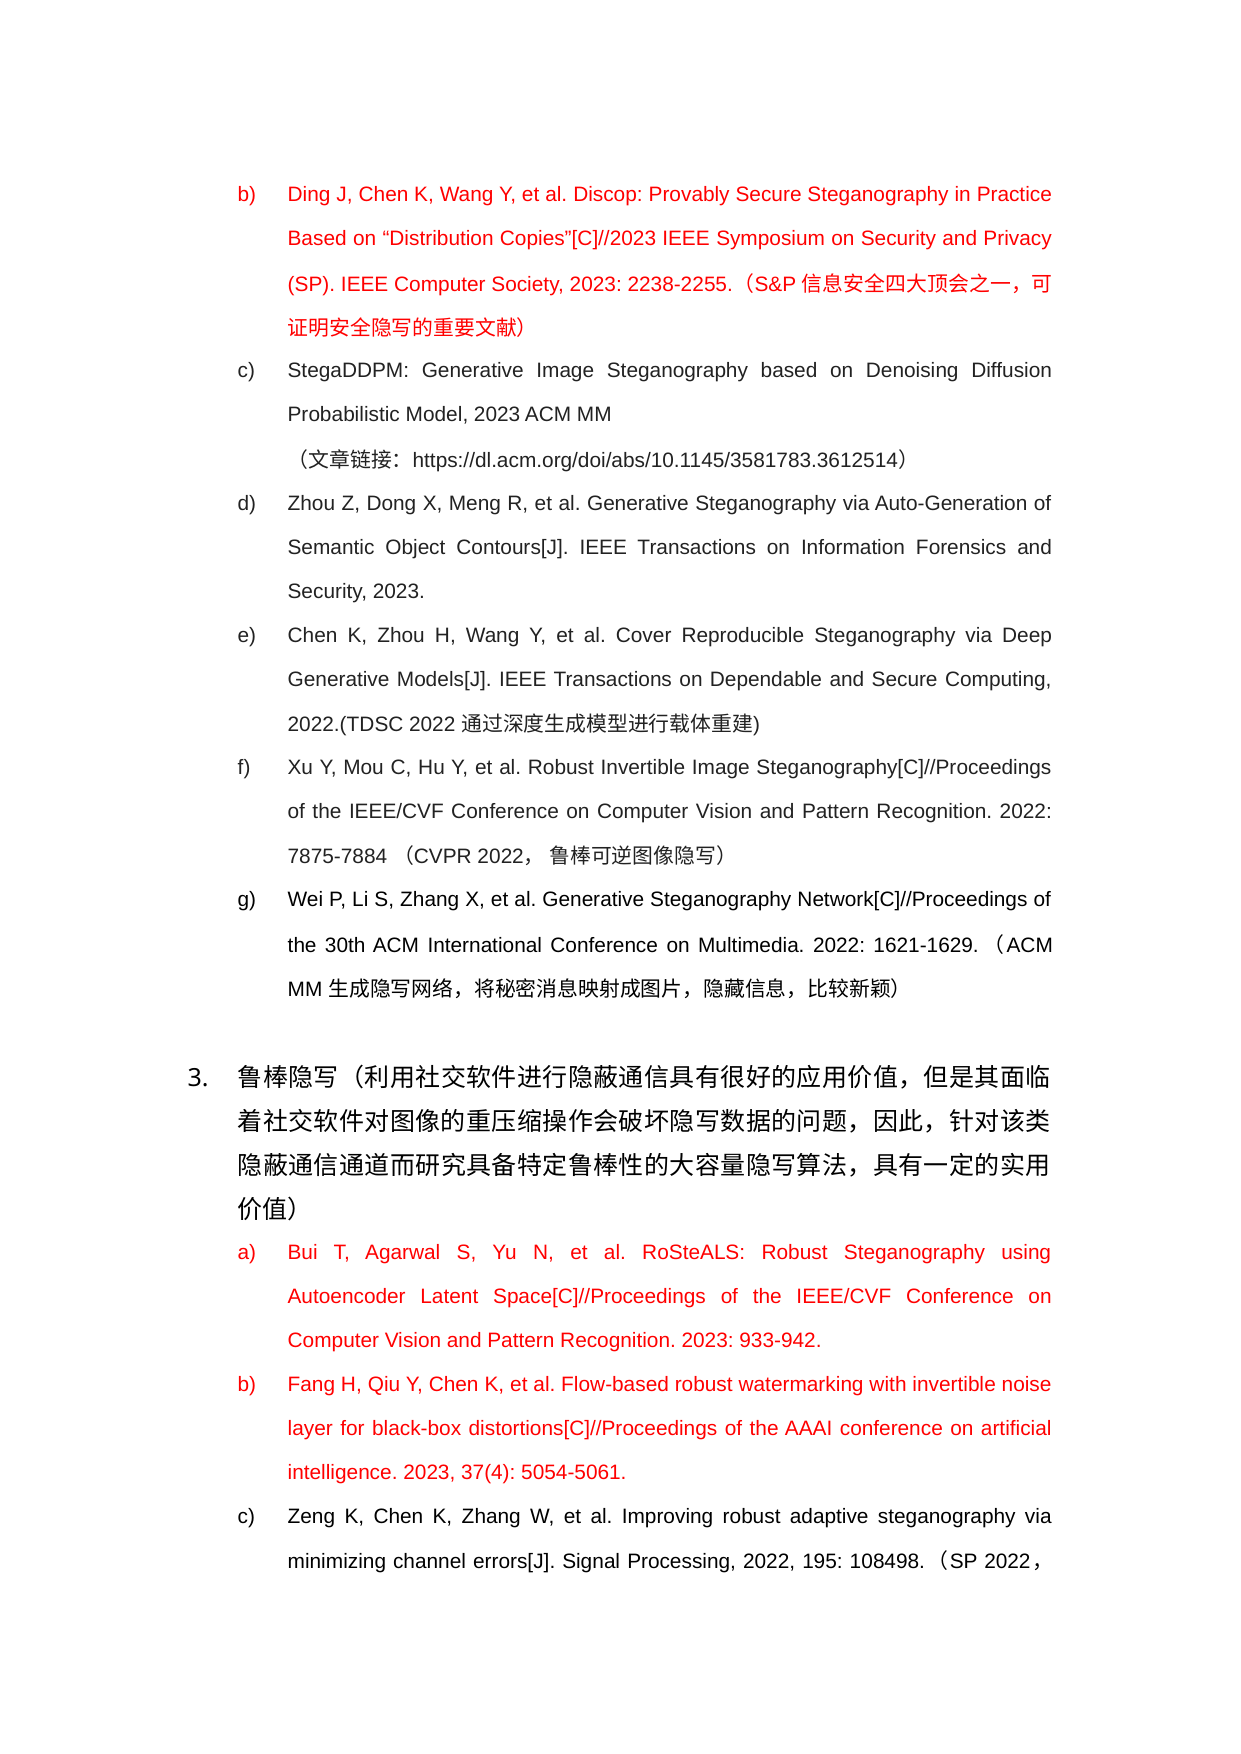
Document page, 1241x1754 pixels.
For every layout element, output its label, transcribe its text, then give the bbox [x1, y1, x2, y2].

list Chen K, Zhou H, Wang Y, et al. Cover Reproducible Steganography via Deep Generative Models[J]. IEEE Transactions on Dependable and Secure Computing, 2022.(TDSC 2022 通过深度生成模型进行载体重建) [237, 613, 1053, 745]
list Wei P, Li S, Zhang X, et al. Generative Steganography Network[C]//Proceedings of the 30th ACM International Conference on Multimedia. 2022: 1621-1629.（ACM MM 生成隐写网络，将秘密消息映射成图片，隐藏信息，比较新颖） [237, 877, 1053, 1009]
list Xu Y, Mou C, Hu Y, et al. Robust Invertible Image Steganography[C]//Proceedings of the IEEE/CVF Conference on Computer Vision and Pattern Recognition. 2022: 7875-7884 （CVPR 2022， 鲁棒可逆图像隐写） [237, 745, 1053, 877]
list 鲁棒隐写（利用社交软件进行隐蔽通信具有很好的应用价值，但是其面临着社交软件对图像的重压缩操作会破坏隐写数据的问题，因此，针对该类隐蔽通信通道而研究具备特定鲁棒性的大容量隐写算法，具有一定的实用价值） [187, 1053, 1053, 1229]
list StegaDDPM: Generative Image Steganography based on Denoising Diffusion Probabilistic Model, 2023 ACM MM [237, 348, 1053, 436]
list Ding J, Chen K, Wang Y, et al. Discop: Provably Secure Steganography in Practice Based on “Distribution Copies”[C]//2023 IEEE Symposium on Security and Privacy (SP). IEEE Computer Society, 2023: 2238-2255.（S&P 信息安全四大顶会之一，可证明安全隐写的重要文献） [237, 172, 1053, 348]
list （文章链接：https://dl.acm.org/doi/abs/10.1145/3581783.3612514） [287, 436, 1053, 480]
list Bui T, Agarwal S, Yu N, et al. RoSteALS: Robust Steganography using Autoencoder Latent Space[C]//Proceedings of the IEEE/CVF Conference on Computer Vision and Pattern Recognition. 2023: 933-942. [237, 1229, 1053, 1362]
list Zhou Z, Dong X, Meng R, et al. Generative Steganography via Auto-Generation of Semantic Object Contours[J]. IEEE Transactions on Information Forensics and Security, 2023. [237, 480, 1053, 613]
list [237, 1494, 1053, 1582]
list Fang H, Qiu Y, Chen K, et al. Flow-based robust watermarking with invertible noise layer for black-box distortions[C]//Proceedings of the AAAI conference on artificial intelligence. 2023, 37(4): 5054-5061. [237, 1362, 1053, 1494]
